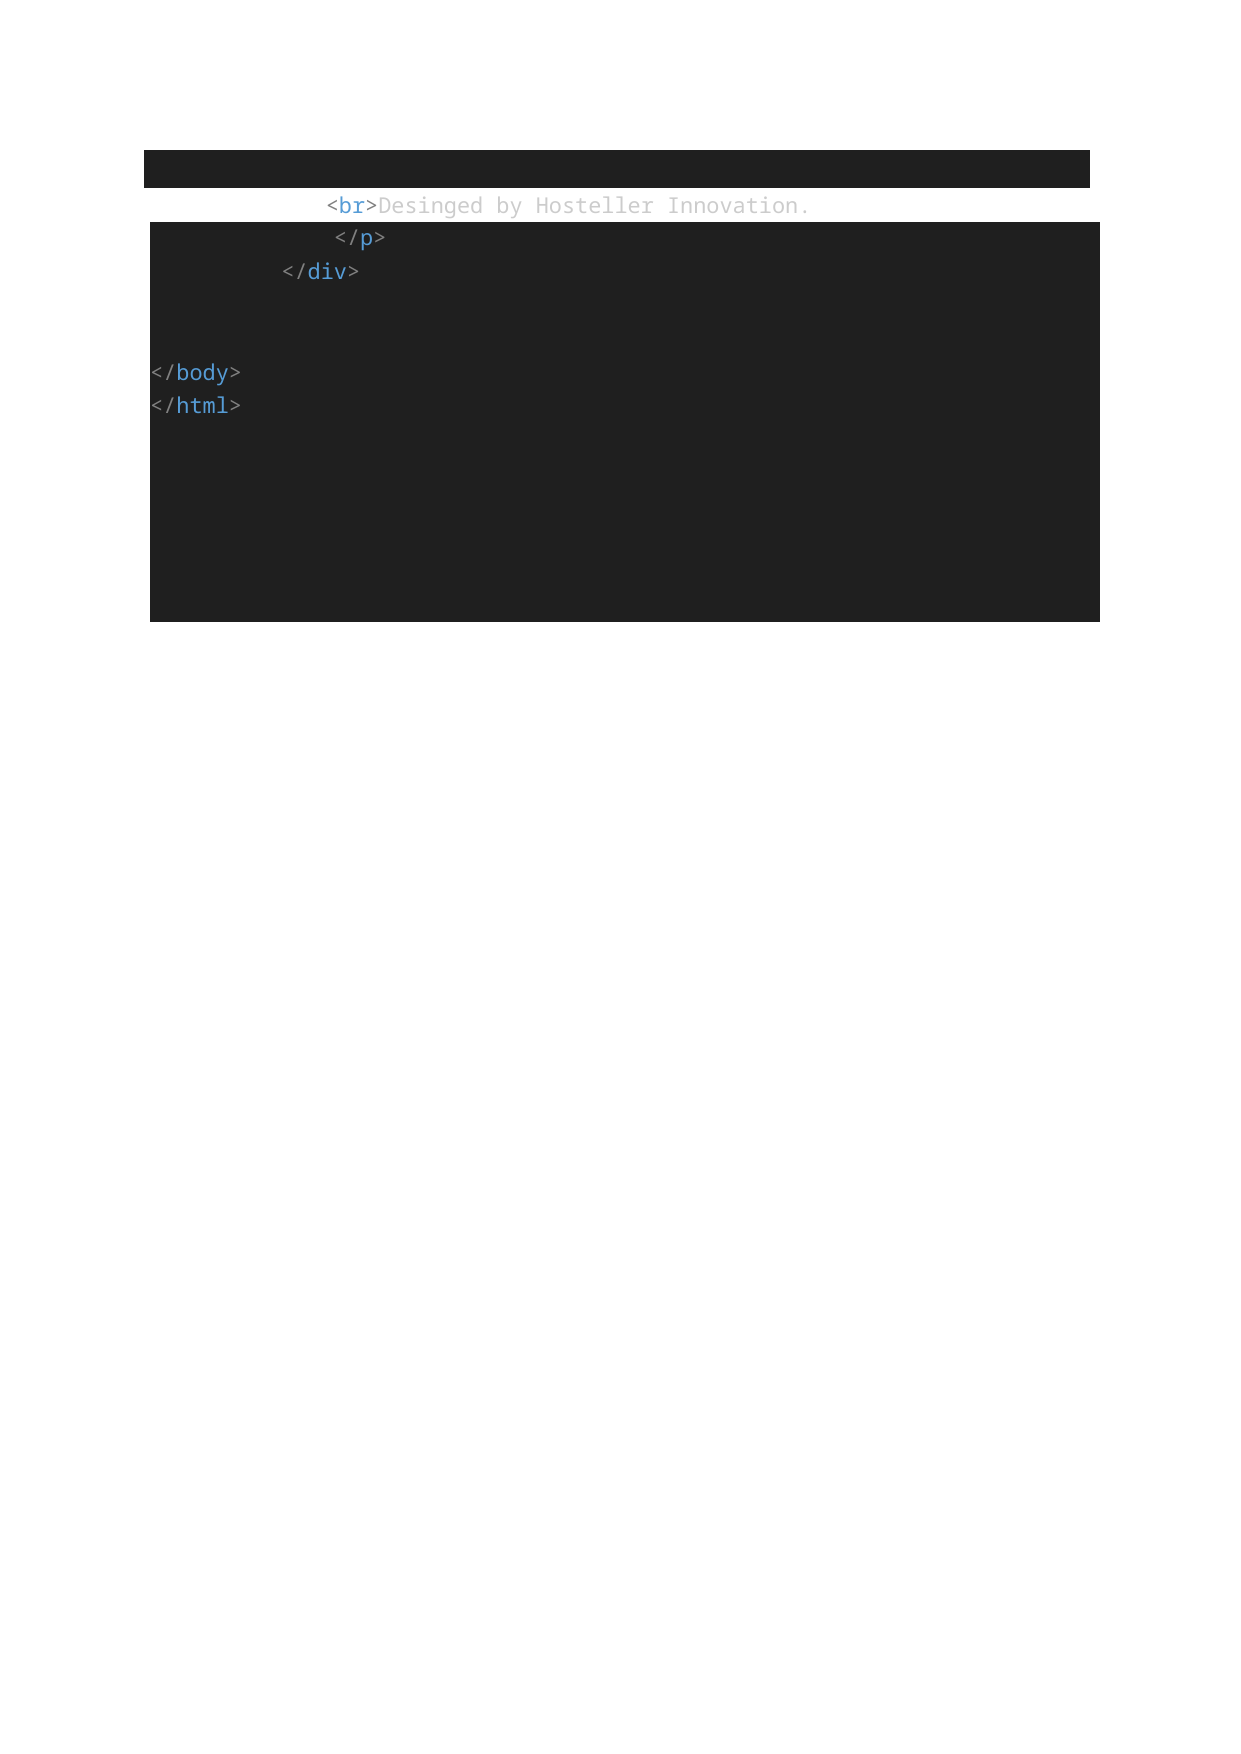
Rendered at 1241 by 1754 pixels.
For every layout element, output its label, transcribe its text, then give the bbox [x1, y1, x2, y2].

text </div> [150, 256, 1100, 285]
text <br>Desinged by Hosteller Innovation. [150, 188, 811, 220]
text </html> [150, 390, 1100, 420]
text </body> [150, 357, 1100, 386]
text </p> [150, 222, 1100, 252]
